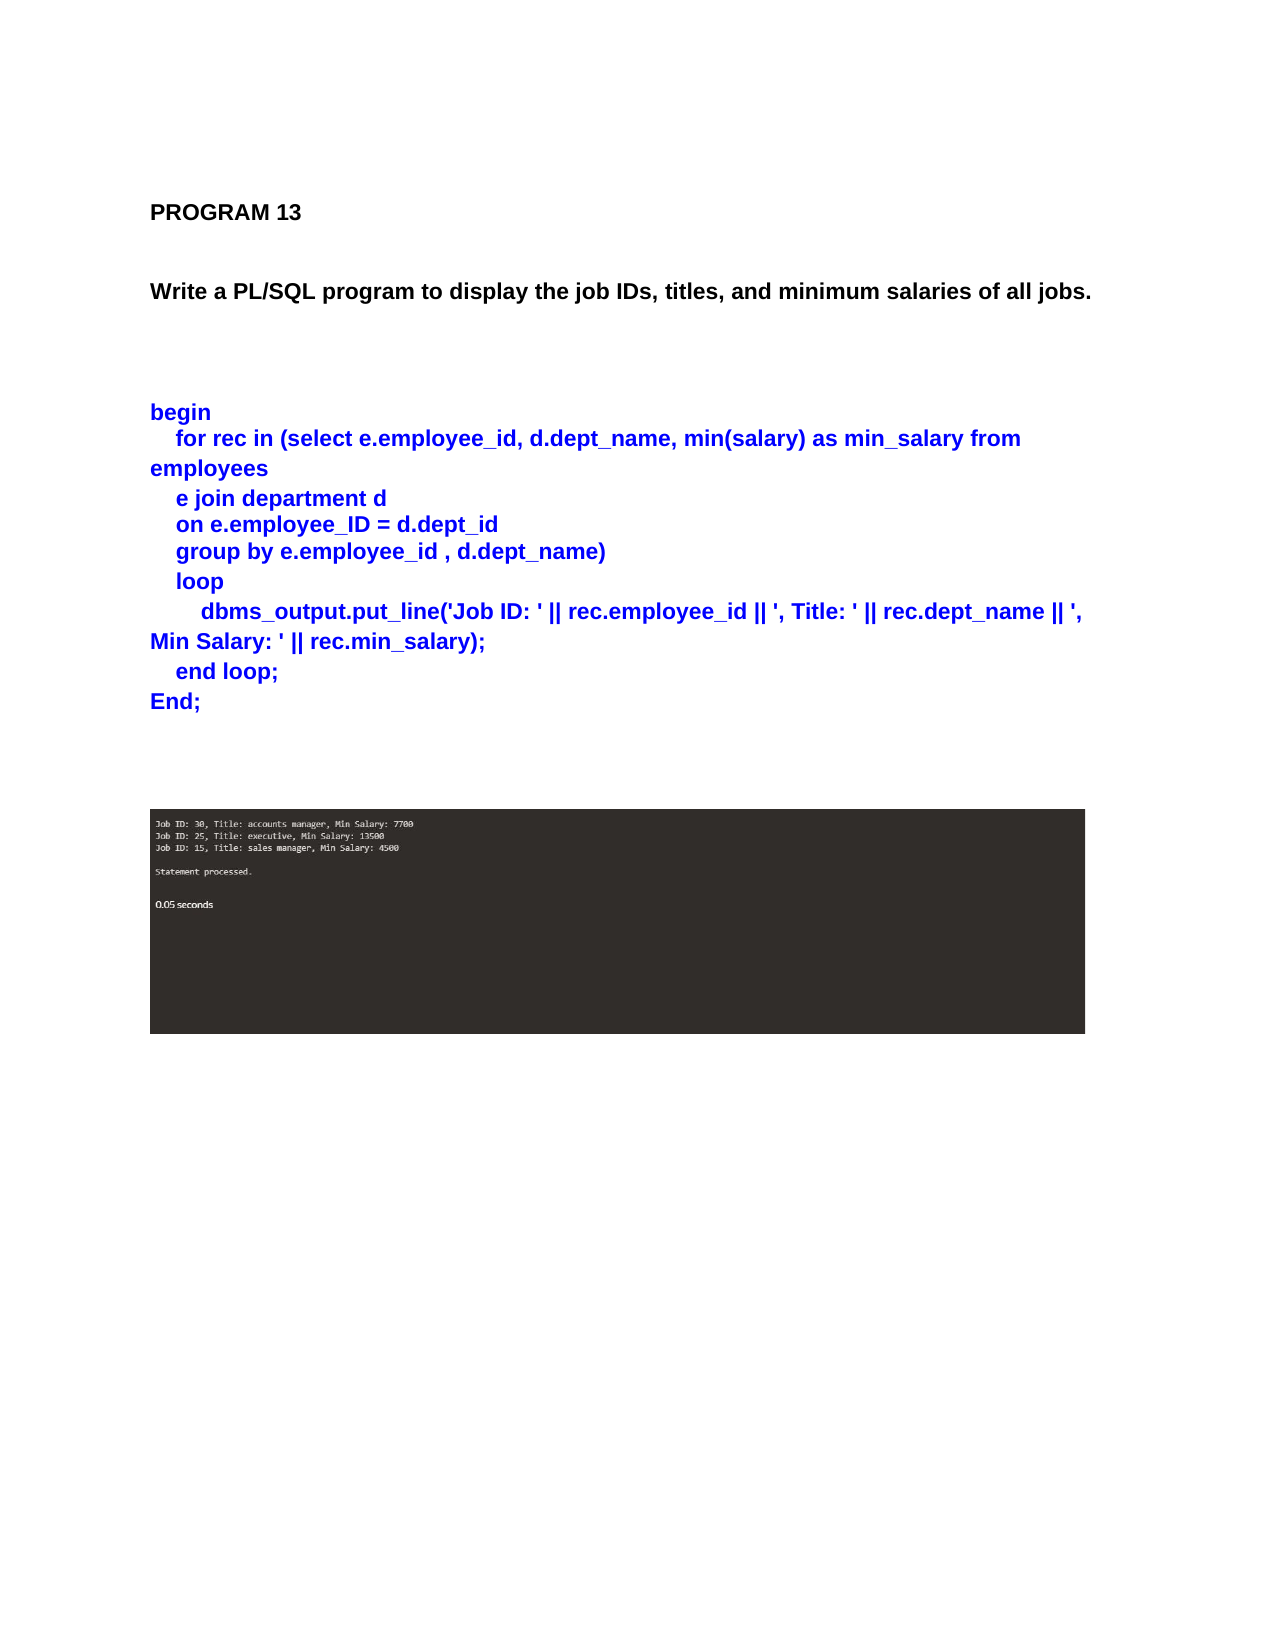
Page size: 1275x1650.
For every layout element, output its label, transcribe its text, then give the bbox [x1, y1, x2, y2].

text PROGRAM 13 [150, 198, 1225, 225]
text end loop; [150, 658, 279, 684]
text e join department d [176, 486, 1225, 511]
picture [150, 809, 1085, 1034]
text on e.employee_ID = d.dept_id [176, 511, 1225, 538]
text for rec in (select e.employee_id, d.dept_name, min(salary) as min_salary from employees [150, 425, 1115, 482]
text End; [150, 688, 279, 714]
text Write a PL/SQL program to display the job IDs, titles, and minimum salaries of all jobs. [150, 278, 1225, 304]
text group by e.employee_id , d.dept_name) loop [176, 538, 608, 594]
text begin [150, 399, 1225, 425]
text dbms_output.put_line('Job ID: ' || rec.employee_id || ', Title: ' || rec.dept_name || ', Min Salary: ' || rec.min_salary); [150, 598, 1085, 654]
